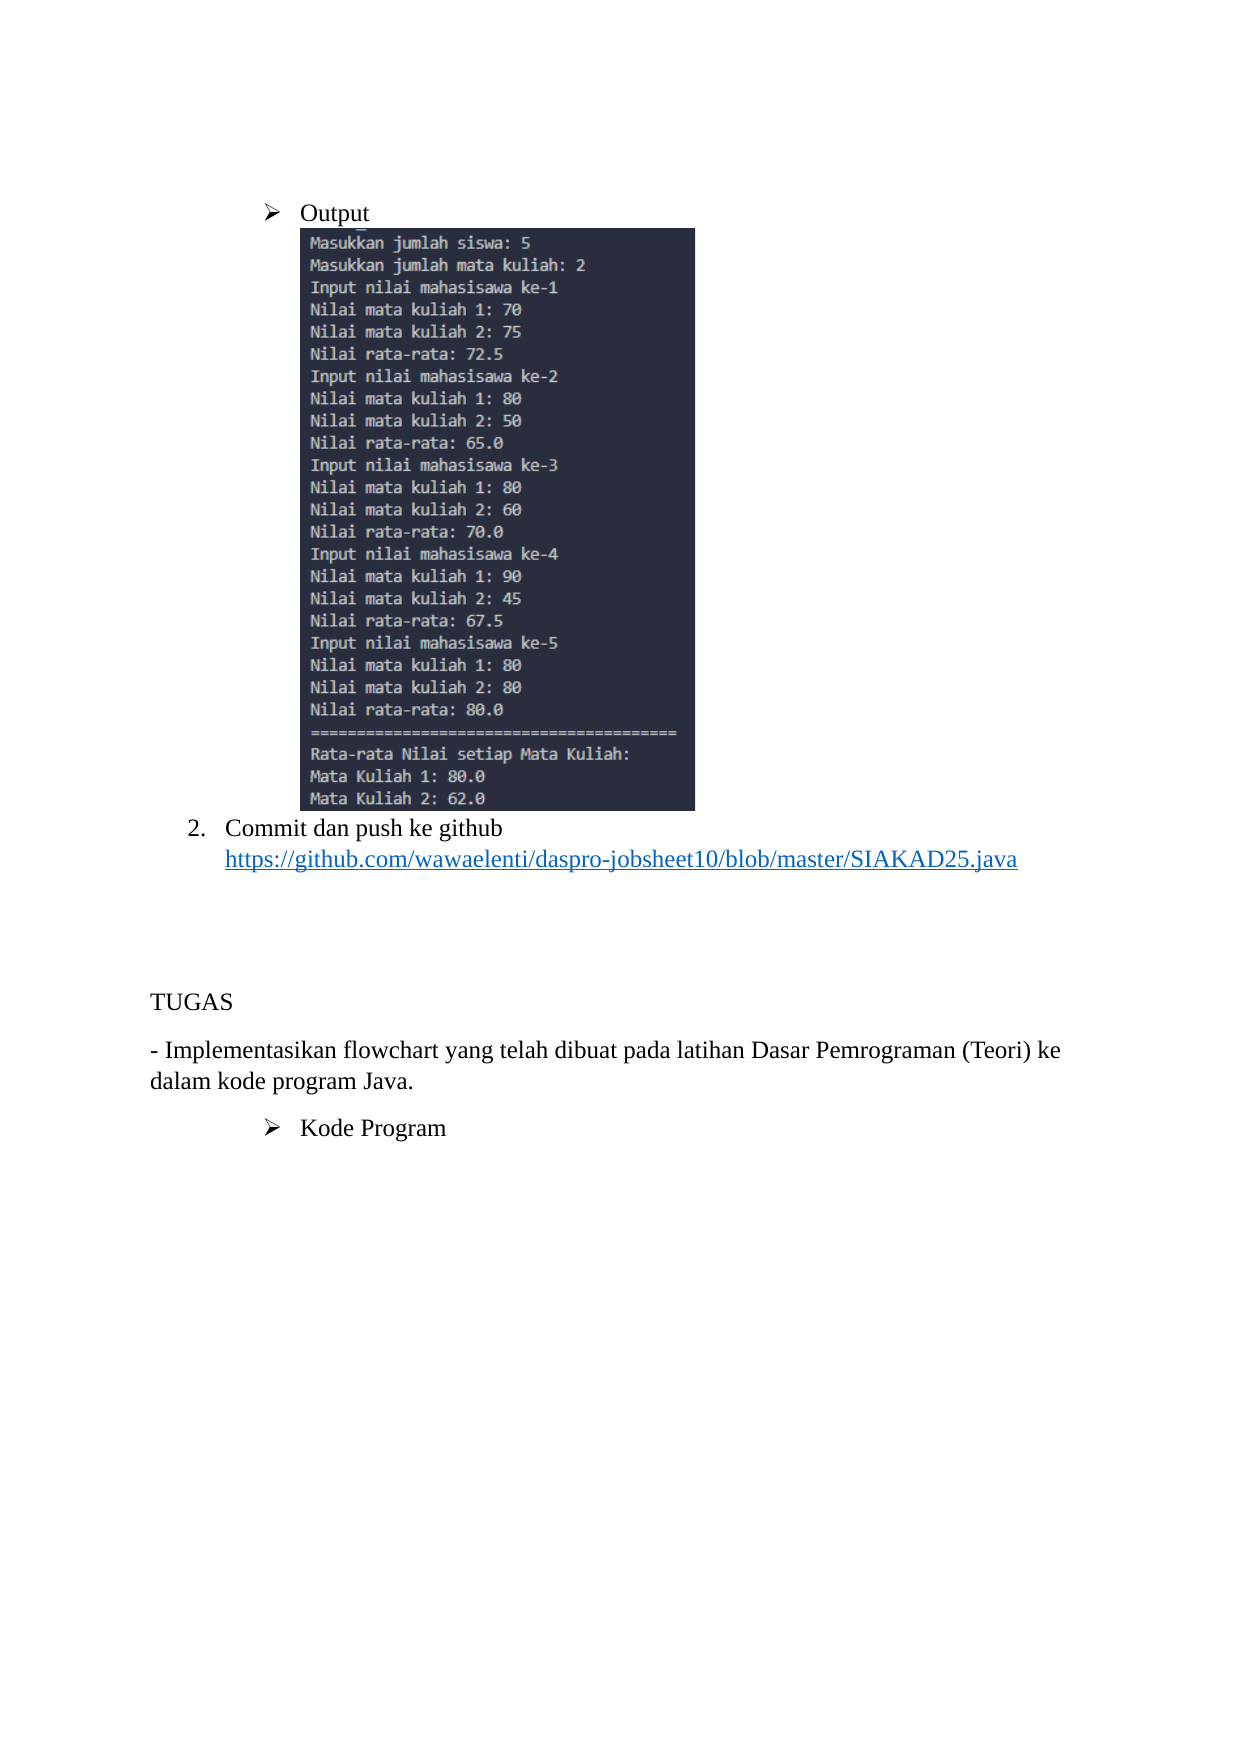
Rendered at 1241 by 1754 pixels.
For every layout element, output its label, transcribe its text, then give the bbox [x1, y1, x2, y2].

list Commit dan push ke github [187, 813, 1090, 842]
list Output [262, 198, 1090, 226]
picture [300, 228, 696, 811]
list https://github.com/wawaelenti/daspro-jobsheet10/blob/master/SIAKAD25.java [225, 844, 1090, 873]
text TUGAS [150, 987, 1090, 1016]
text - Implementasikan flowchart yang telah dibuat pada latihan Dasar Pemrograman (Teori) ke dalam kode program Java. [150, 1035, 1090, 1094]
list Kode Program [262, 1113, 1090, 1142]
